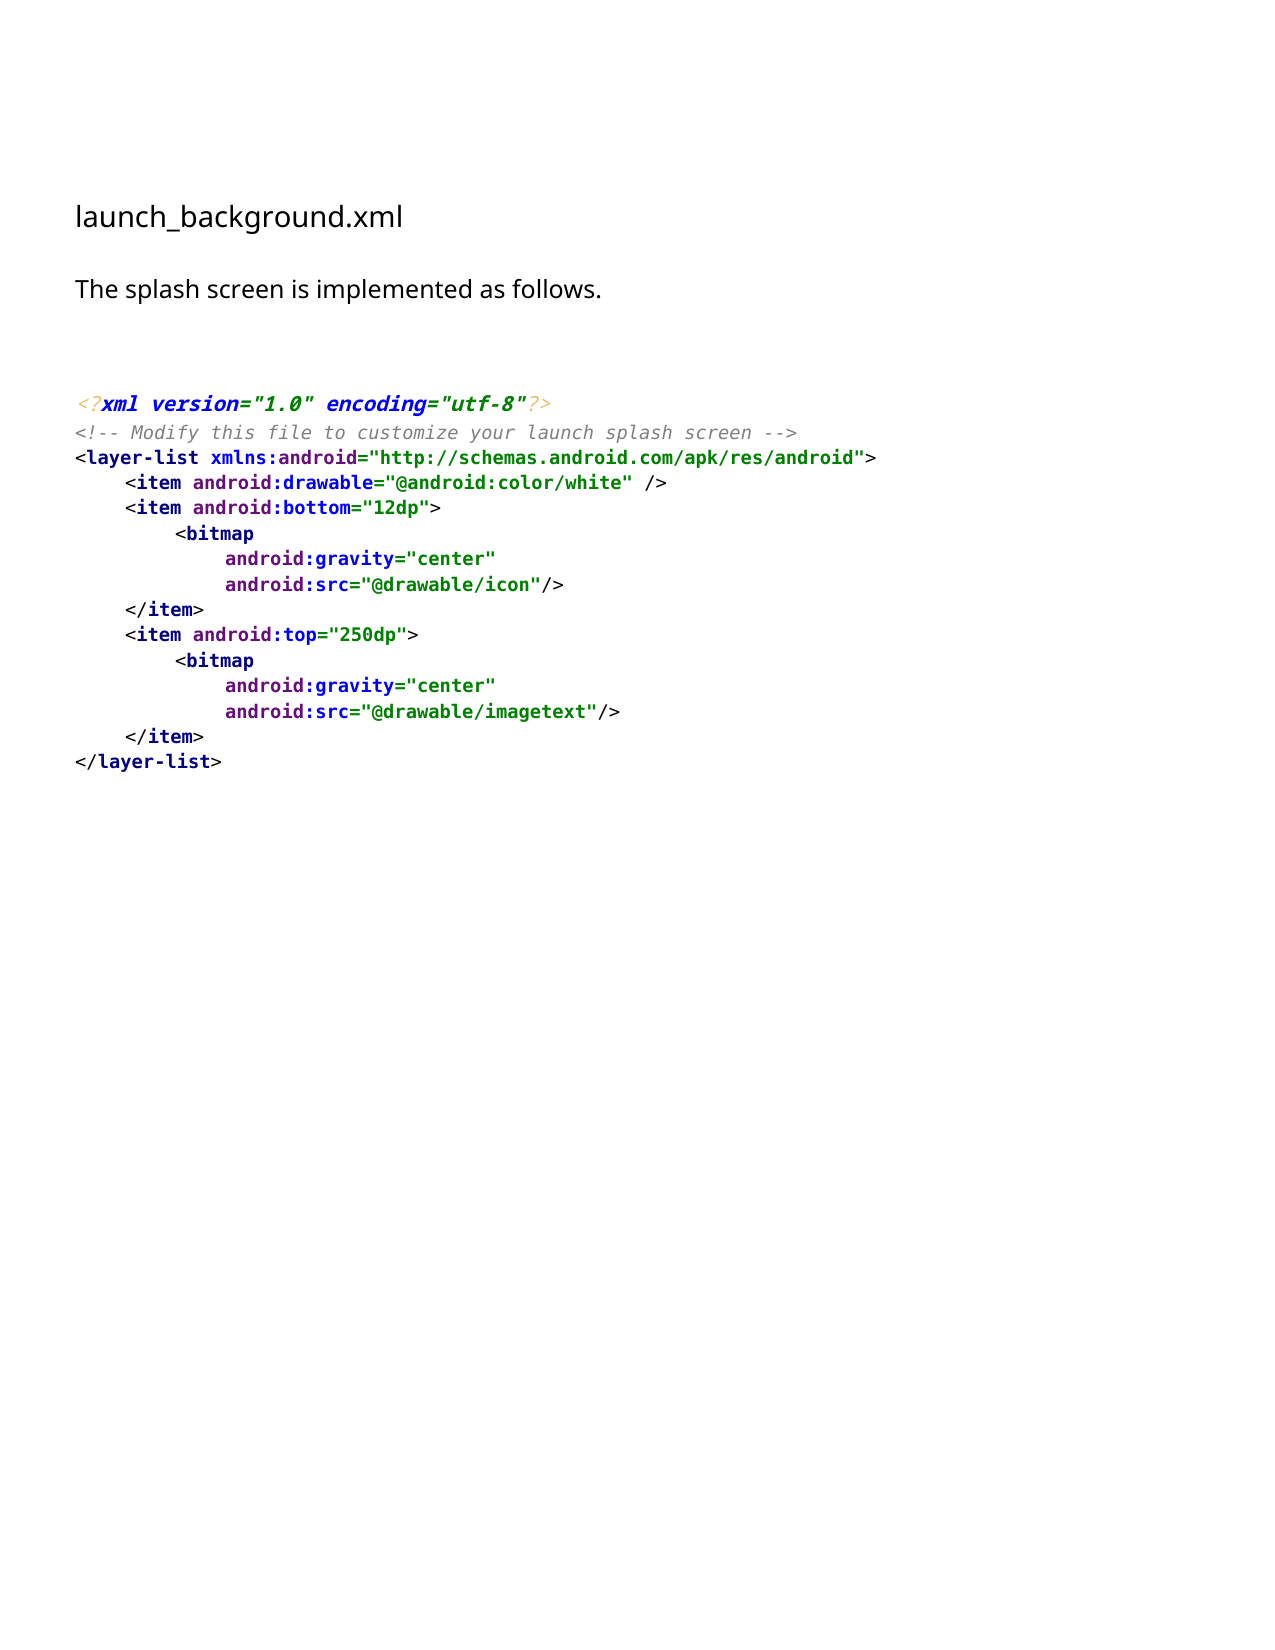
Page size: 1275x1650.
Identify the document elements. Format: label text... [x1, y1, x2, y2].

text <layer-list xmlns:android="http://schemas.android.com/apk/res/android"> [75, 447, 1200, 469]
text </item> [75, 726, 1200, 748]
text launch_background.xml [75, 196, 1200, 236]
text android:gravity="center" [75, 675, 1200, 697]
text android:src="@drawable/icon"/> [75, 574, 1200, 596]
text The splash screen is implemented as follows. [75, 272, 1200, 306]
text </item> [75, 599, 1200, 621]
text <bitmap [75, 523, 1200, 545]
text <item android:drawable="@android:color/white" /> [75, 472, 1200, 494]
text <item android:top="250dp"> [75, 624, 1200, 646]
text <!-- Modify this file to customize your launch splash screen --> [75, 422, 1200, 444]
text android:gravity="center" [75, 548, 1200, 570]
text <?xml version="1.0" encoding="utf-8"?> [75, 389, 1200, 418]
text <item android:bottom="12dp"> [75, 497, 1200, 519]
text </layer-list> [75, 752, 1200, 773]
text android:src="@drawable/imagetext"/> [75, 701, 1200, 723]
text <bitmap [75, 650, 1200, 672]
